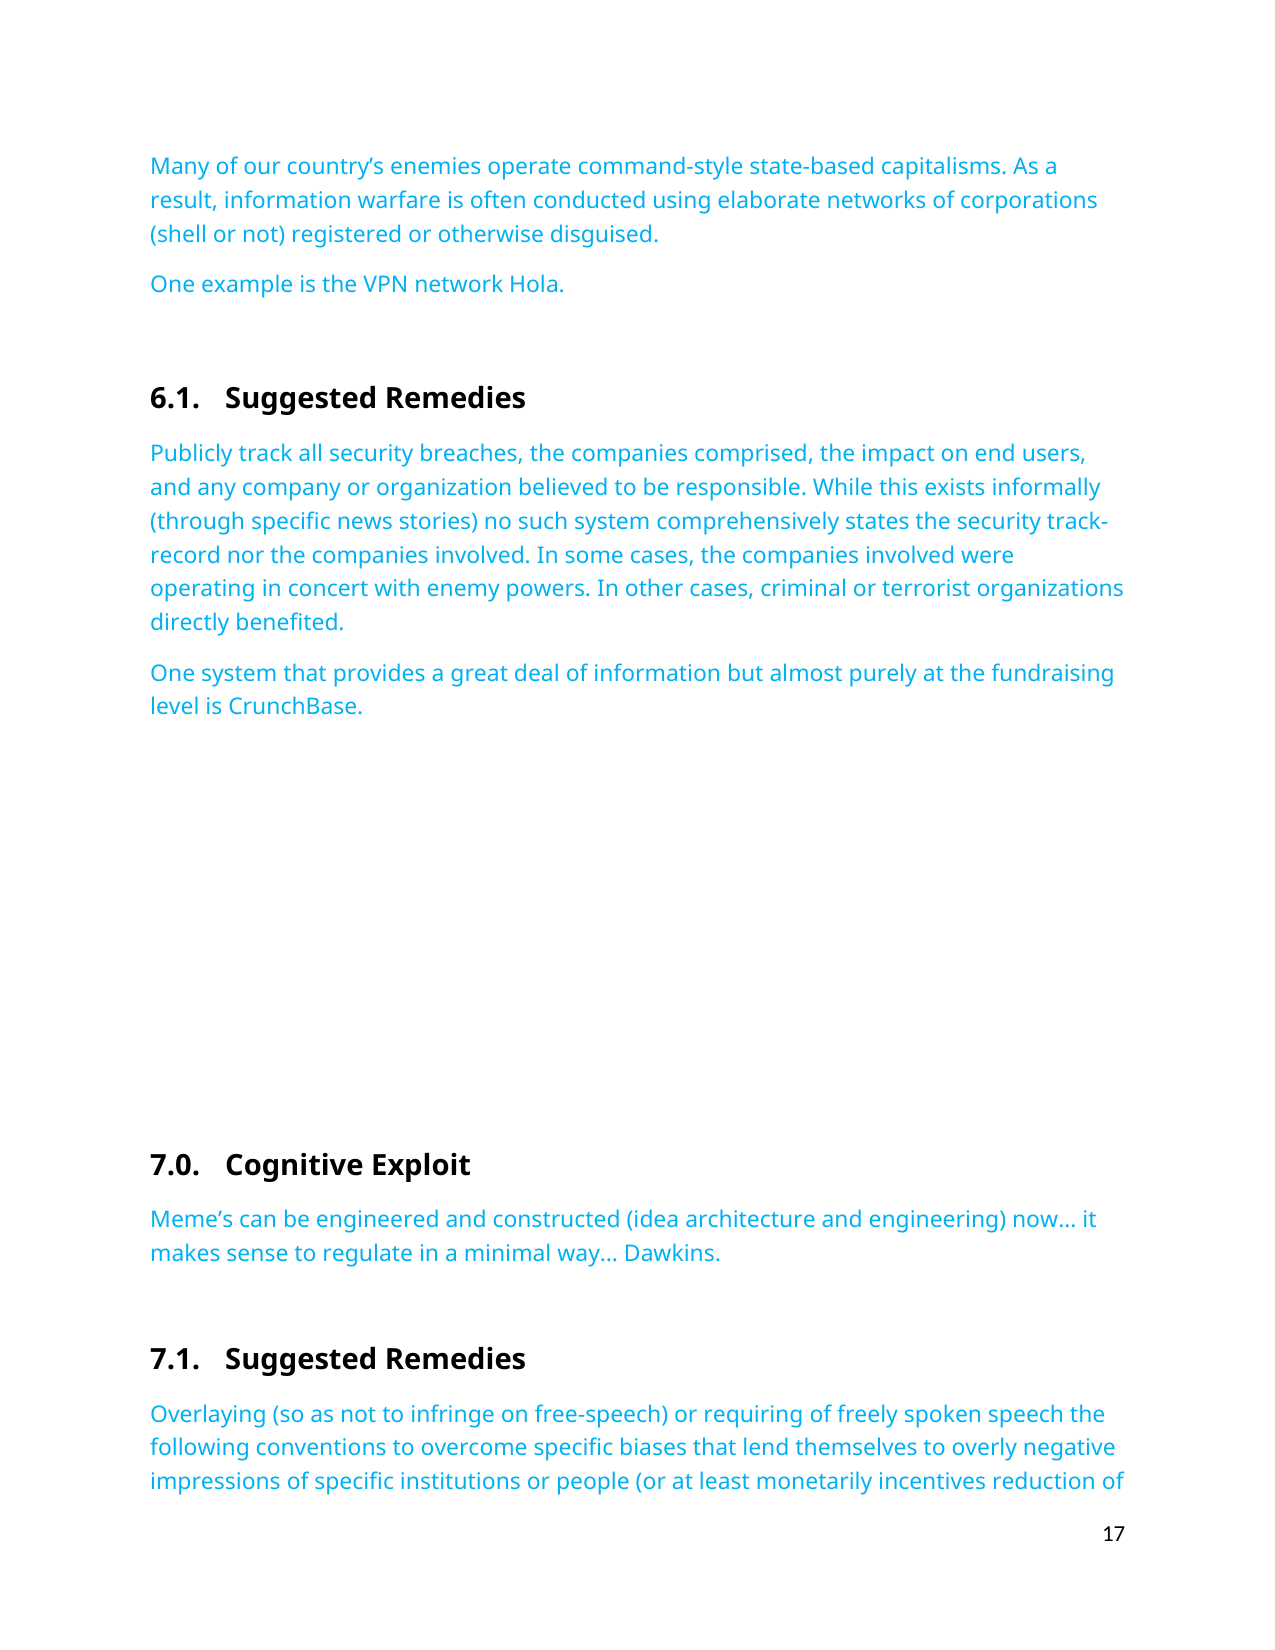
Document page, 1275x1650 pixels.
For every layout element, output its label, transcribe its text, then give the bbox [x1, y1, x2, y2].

text One system that provides a great deal of information but almost purely at the fundraising level is CrunchBase. [150, 656, 1125, 721]
text Publicly track all security breaches, the companies comprised, the impact on end users, and any company or organization believed to be responsible. While this exists informally (through specific news stories) no such system comprehensively states the security track-record nor the companies involved. In some cases, the companies involved were operating in concert with enemy powers. In other cases, criminal or terrorist organizations directly benefited. [150, 437, 1125, 637]
text 6.1. Suggested Remedies [150, 378, 1125, 417]
text One example is the VPN network Hola. [150, 268, 1125, 299]
text Many of our country’s enemies operate command-style state-based capitalisms. As a result, information warfare is often conducted using elaborate networks of corporations (shell or not) registered or otherwise disguised. [150, 150, 1125, 249]
text Meme’s can be engineered and constructed (idea architecture and engineering) now… it makes sense to regulate in a minimal way… Dawkins. [150, 1203, 1125, 1268]
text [150, 1397, 1125, 1496]
text 7.0. Cognitive Exploit [150, 1144, 1125, 1184]
text 7.1. Suggested Remedies [150, 1338, 1125, 1378]
